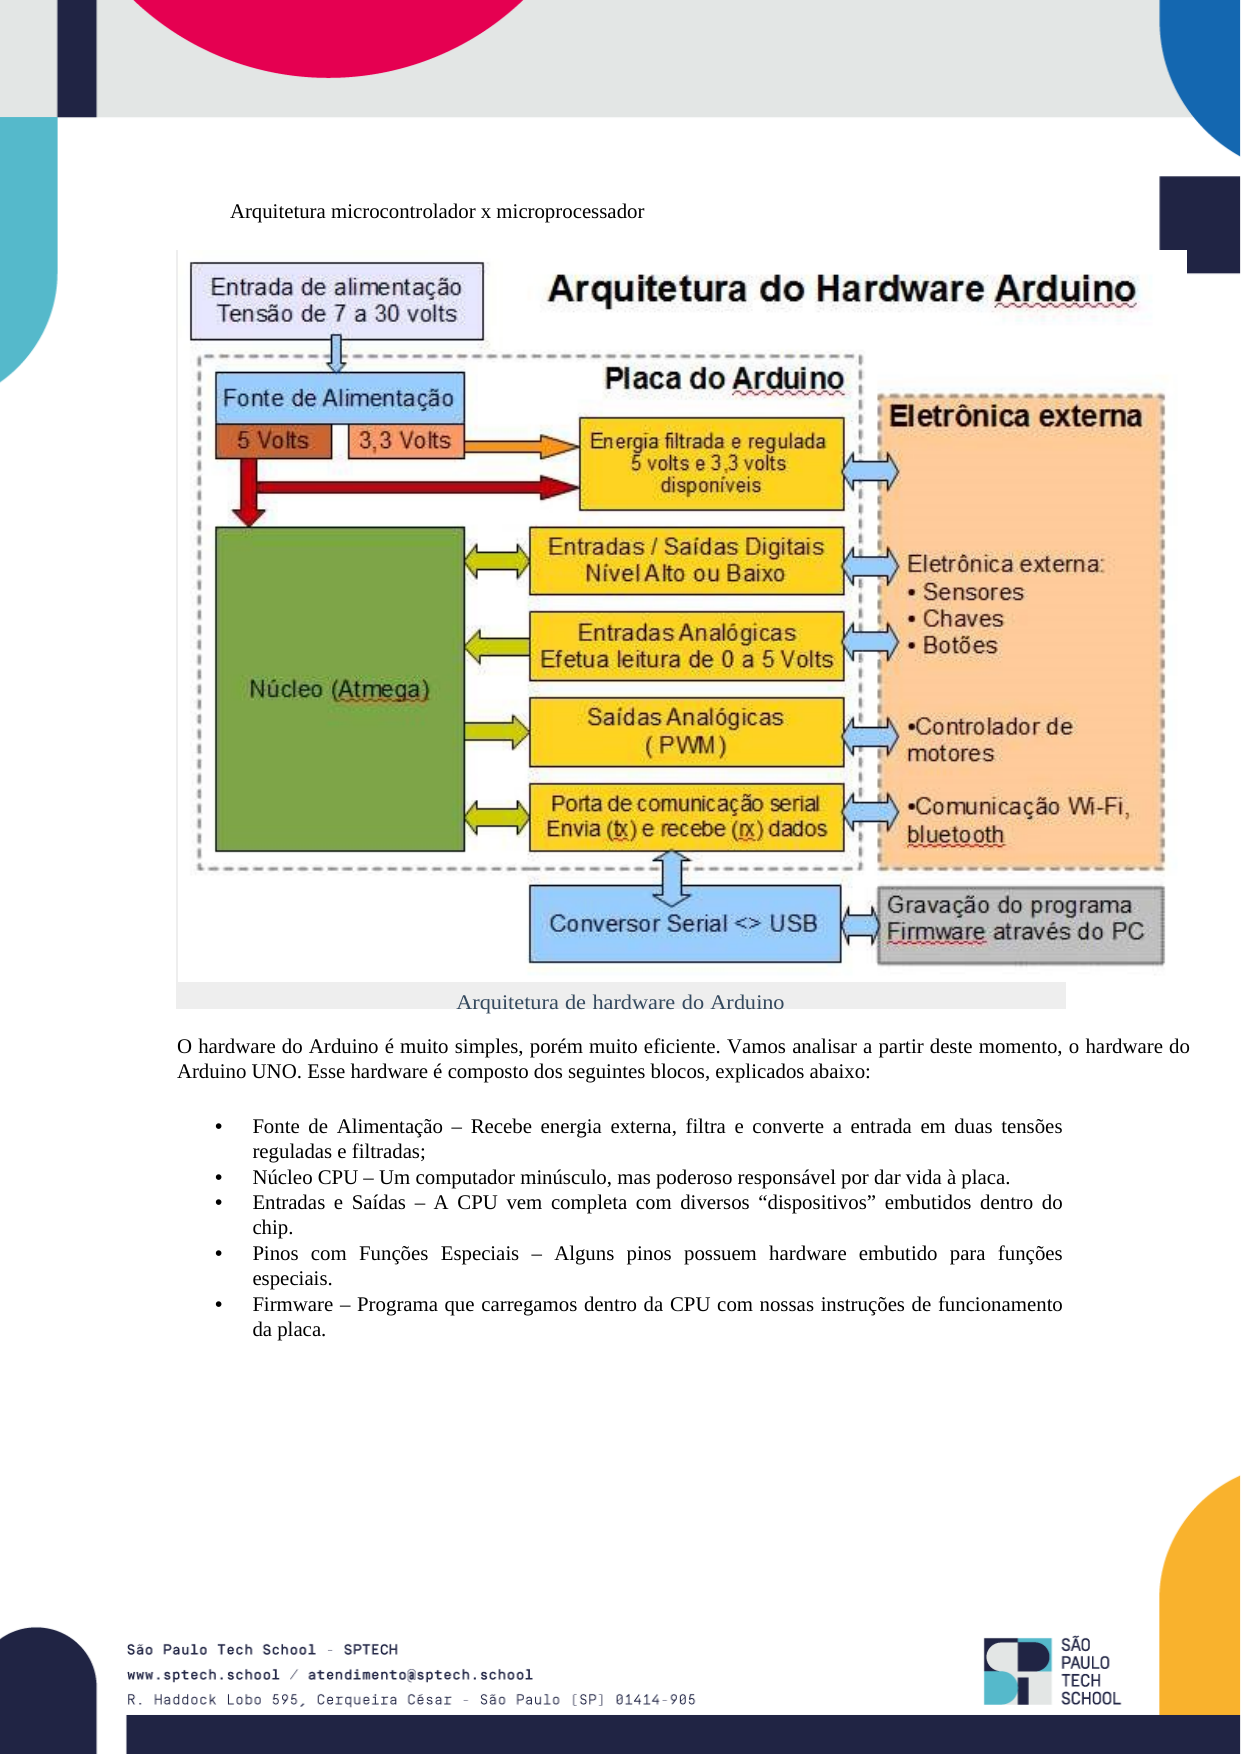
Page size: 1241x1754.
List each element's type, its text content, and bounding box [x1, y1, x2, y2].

list Firmware – Programa que carregamos dentro da CPU com nossas instruções de funcionamento da placa. [215, 1291, 1064, 1341]
list Pinos com Funções Especiais – Alguns pinos possuem hardware embutido para funções especiais. [215, 1241, 1064, 1290]
picture [0, 0, 1241, 1754]
list Fonte de Alimentação – Recebe energia externa, filtra e converte a entrada em duas tensões reguladas e filtradas; [215, 1114, 1064, 1163]
list Entradas e Saídas – A CPU vem completa com diversos “dispositivos” embutidos dentro do chip. [215, 1190, 1064, 1239]
list Núcleo CPU – Um computador minúsculo, mas poderoso responsável por dar vida à placa. [215, 1164, 1064, 1189]
text O hardware do Arduino é muito simples, porém muito eficiente. Vamos analisar a partir deste momento, o hardware do Arduino UNO. Esse hardware é composto dos seguintes blocos, explicados abaixo: [176, 250, 1192, 1083]
text Arquitetura microcontrolador x microprocessador [230, 199, 1064, 223]
